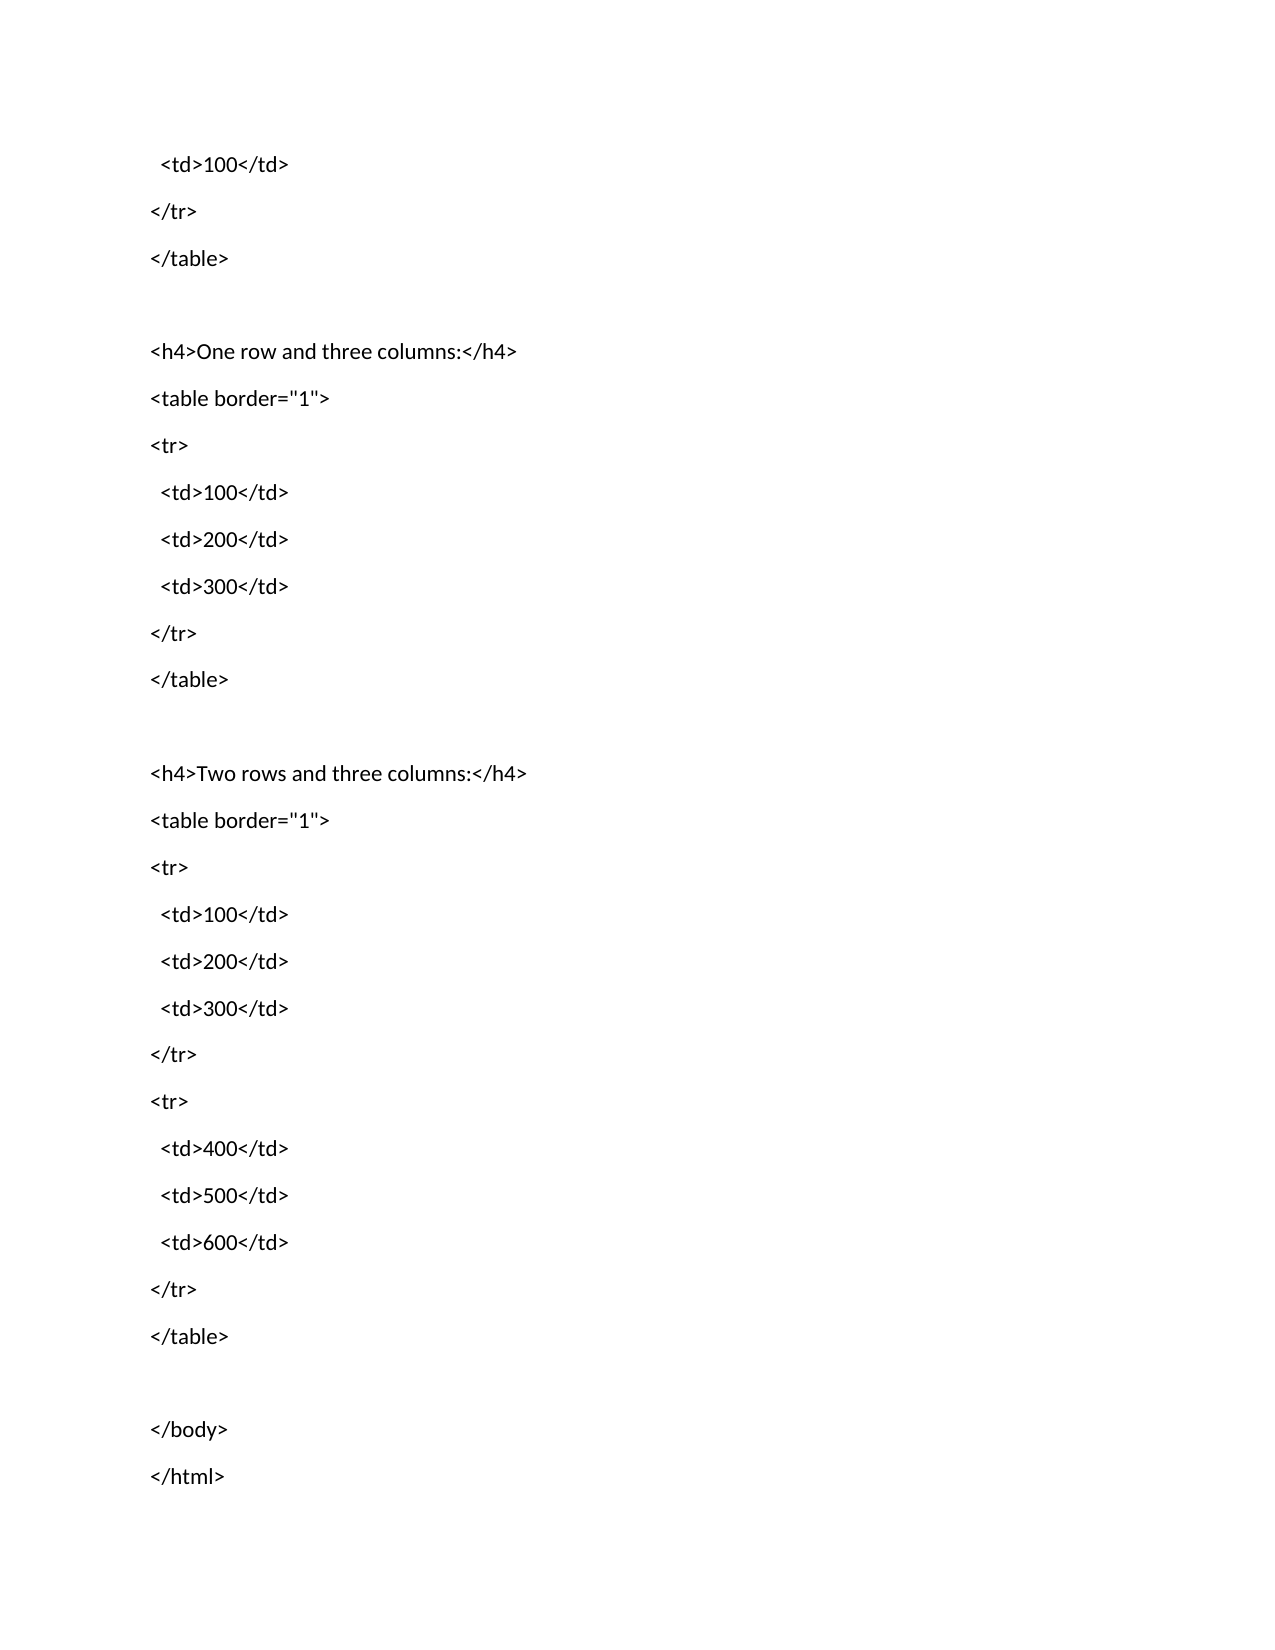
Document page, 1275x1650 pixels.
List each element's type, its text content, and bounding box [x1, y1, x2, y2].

text <td>300</td> [150, 572, 1125, 600]
text <td>100</td> [150, 900, 1125, 928]
text </body> [150, 1416, 1125, 1444]
text <td>100</td> [150, 150, 1125, 178]
text </table> [150, 1322, 1125, 1350]
text <tr> [150, 853, 1125, 881]
text <td>600</td> [150, 1228, 1125, 1256]
text <tr> [150, 431, 1125, 459]
text <td>100</td> [150, 478, 1125, 506]
text </html> [150, 1462, 1125, 1491]
text <tr> [150, 1087, 1125, 1116]
text </tr> [150, 619, 1125, 647]
text <table border="1"> [150, 384, 1125, 412]
text </tr> [150, 197, 1125, 225]
text </tr> [150, 1041, 1125, 1069]
text <td>200</td> [150, 525, 1125, 553]
text </table> [150, 244, 1125, 272]
text <h4>One row and three columns:</h4> [150, 337, 1125, 366]
text <td>200</td> [150, 947, 1125, 975]
text </table> [150, 666, 1125, 694]
text <table border="1"> [150, 806, 1125, 834]
text <td>500</td> [150, 1181, 1125, 1209]
text <td>300</td> [150, 994, 1125, 1022]
text </tr> [150, 1275, 1125, 1303]
text <h4>Two rows and three columns:</h4> [150, 759, 1125, 787]
text <td>400</td> [150, 1134, 1125, 1162]
